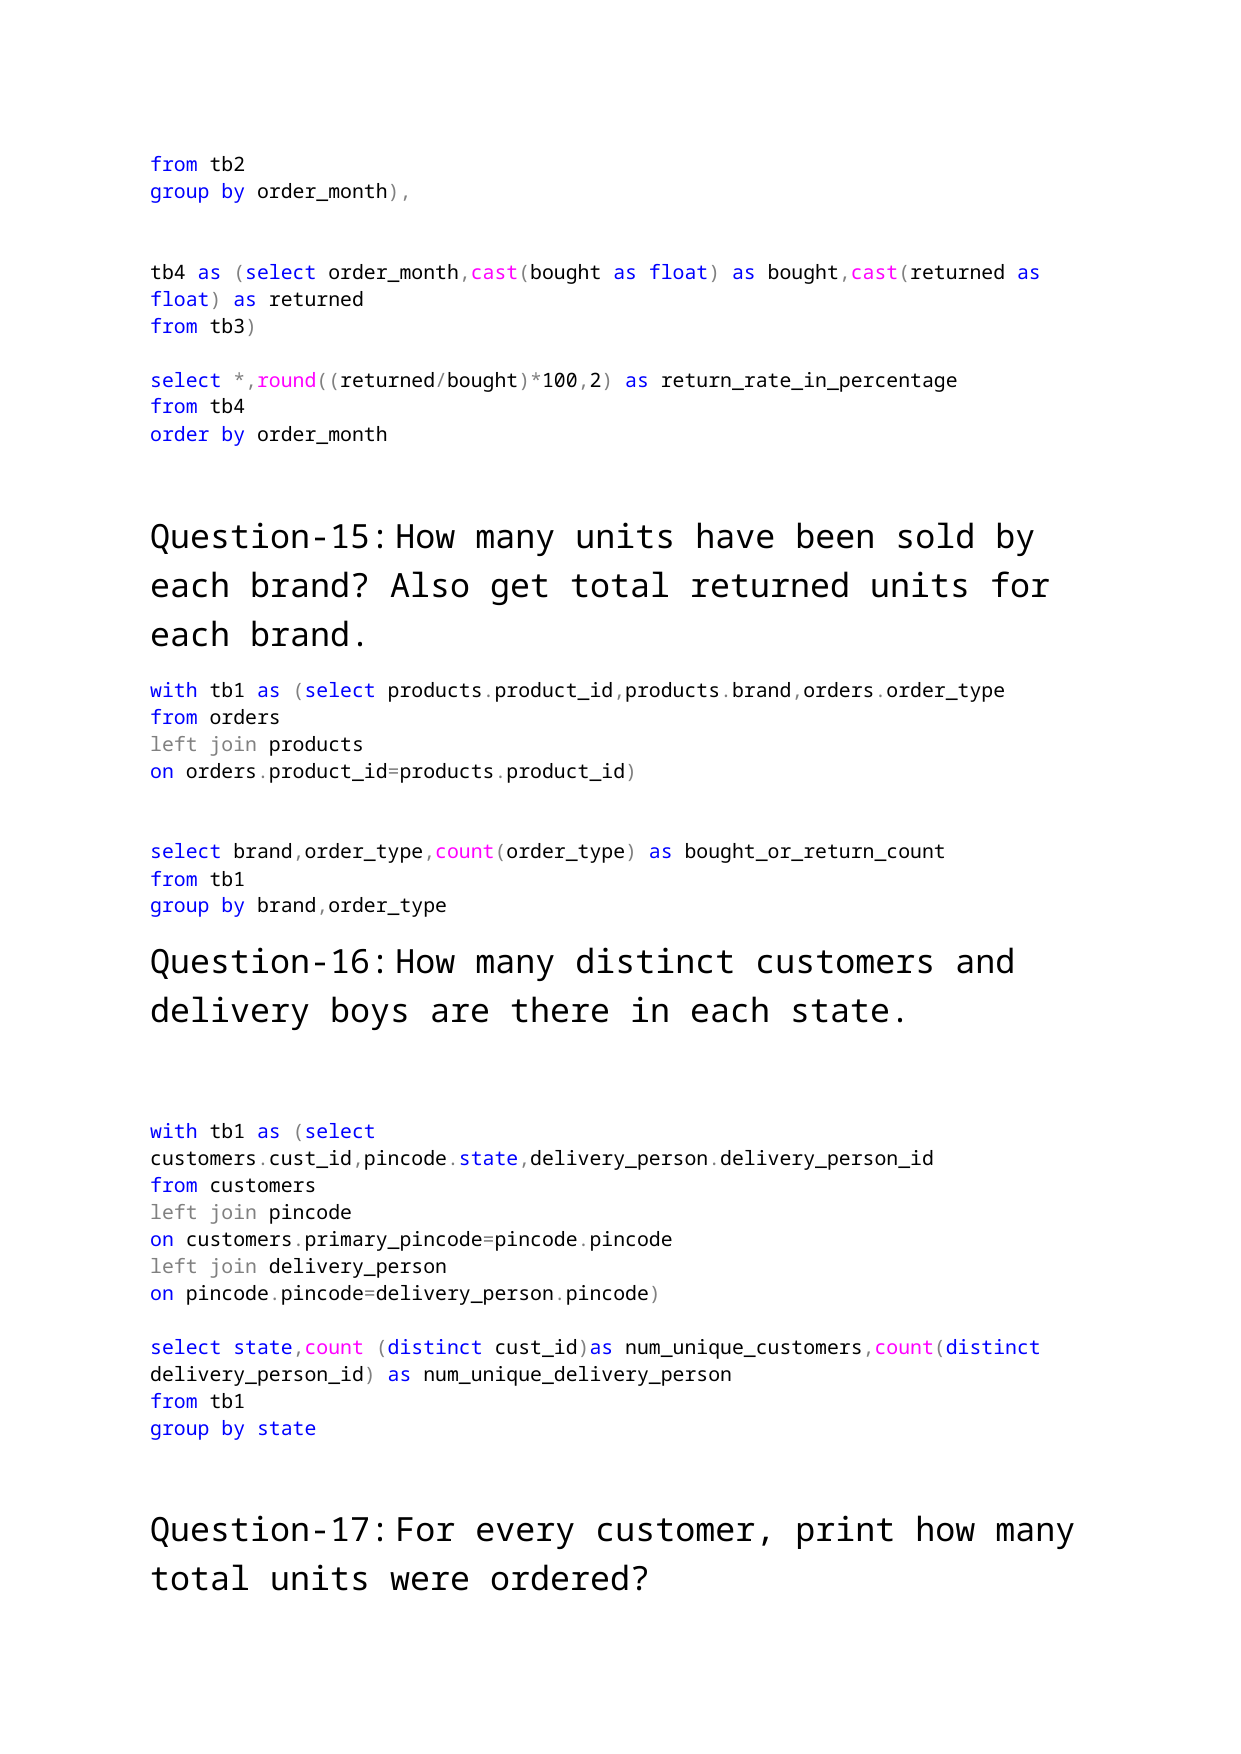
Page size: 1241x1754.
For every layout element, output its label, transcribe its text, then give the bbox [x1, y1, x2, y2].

text Question-16: How many distinct customers and delivery boys are there in each state. [150, 937, 1090, 1032]
text tb4 as (select order_month,cast(bought as float) as bought,cast(returned as float) as returned [150, 258, 1090, 312]
text from orders [150, 703, 1090, 730]
text group by order_month), [150, 177, 1090, 204]
text on pincode.pincode=delivery_person.pincode) [150, 1279, 1090, 1307]
text group by brand,order_type [150, 892, 1090, 919]
text from tb1 [150, 1387, 1090, 1414]
text from tb3) [150, 312, 1090, 339]
text on customers.primary_pincode=pincode.pincode [150, 1226, 1090, 1253]
text left join products [150, 730, 1090, 757]
text on orders.product_id=products.product_id) [150, 757, 1090, 784]
text with tb1 as (select customers.cust_id,pincode.state,delivery_person.delivery_person_id [150, 1118, 1090, 1172]
text select *,round((returned/bought)*100,2) as return_rate_in_percentage [150, 366, 1090, 393]
text from tb4 [150, 393, 1090, 420]
text from tb1 [150, 865, 1090, 892]
text with tb1 as (select products.product_id,products.brand,orders.order_type [150, 676, 1090, 703]
text select brand,order_type,count(order_type) as bought_or_return_count [150, 838, 1090, 865]
text from tb2 [150, 150, 1090, 177]
text Question-17: For every customer, print how many total units were ordered? [150, 1506, 1090, 1600]
text select state,count (distinct cust_id)as num_unique_customers,count(distinct delivery_person_id) as num_unique_delivery_person [150, 1333, 1090, 1387]
text from customers [150, 1172, 1090, 1199]
text order by order_month [150, 420, 1090, 447]
text left join pincode [150, 1199, 1090, 1226]
text group by state [150, 1414, 1090, 1441]
text Question-15: How many units have been sold by each brand? Also get total returned units for each brand. [150, 512, 1090, 656]
text left join delivery_person [150, 1253, 1090, 1279]
